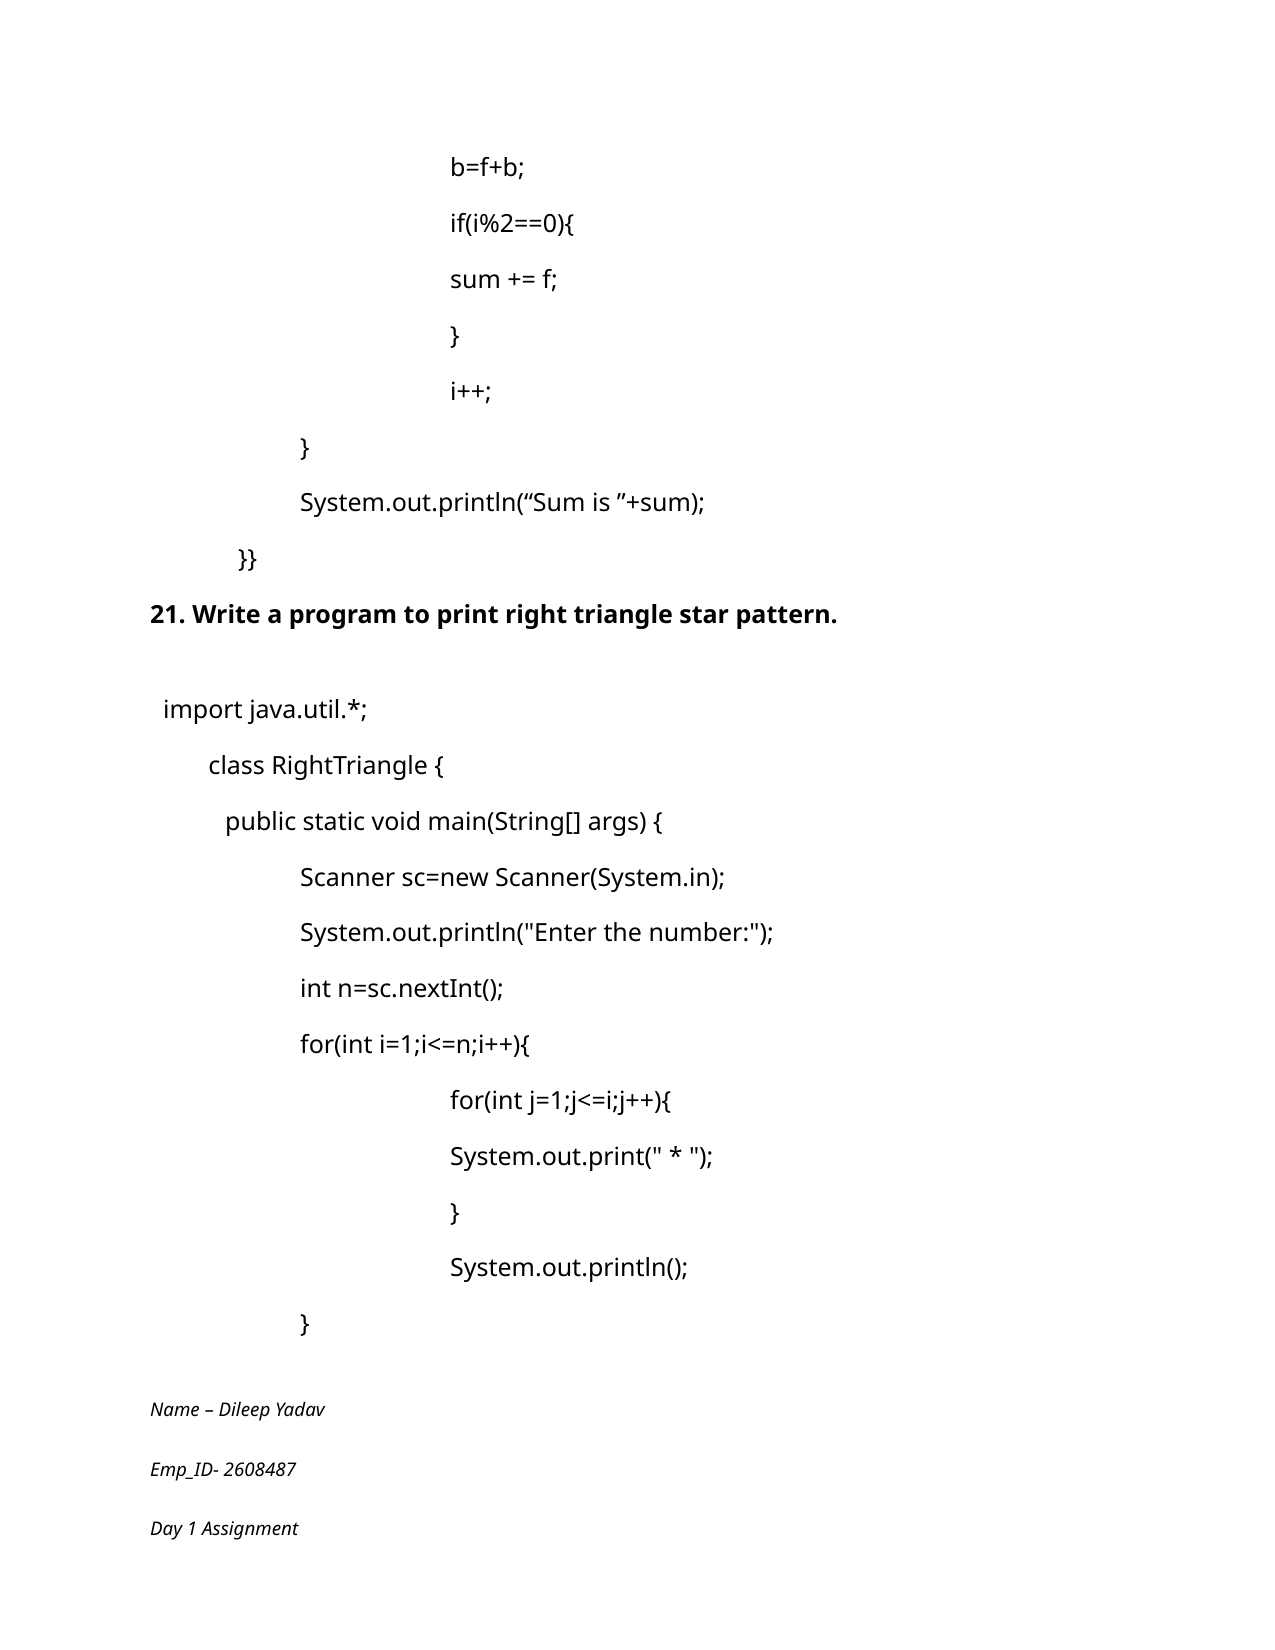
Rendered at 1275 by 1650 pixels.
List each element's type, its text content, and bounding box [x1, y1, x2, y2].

text System.out.println("Enter the number:"); [150, 915, 1125, 949]
text }} [150, 541, 1125, 575]
text } [150, 429, 1125, 463]
text i++; [150, 373, 1125, 407]
text class RightTriangle { [150, 747, 1125, 782]
text public static void main(String[] args) { [150, 803, 1125, 837]
text System.out.println(“Sum is ”+sum); [150, 485, 1125, 519]
text b=f+b; [150, 150, 1125, 184]
text for(int i=1;i<=n;i++){ [150, 1027, 1125, 1061]
text 21. Write a program to print right triangle star pattern. [150, 597, 1125, 670]
text } [150, 317, 1125, 352]
text import java.util.*; [150, 692, 1125, 726]
text } [150, 1306, 1125, 1340]
text System.out.println(); [150, 1250, 1125, 1284]
text if(i%2==0){ [150, 206, 1125, 240]
text } [150, 1194, 1125, 1228]
text System.out.print(" * "); [150, 1138, 1125, 1172]
text int n=sc.nextInt(); [150, 971, 1125, 1005]
text for(int j=1;j<=i;j++){ [150, 1082, 1125, 1117]
text sum += f; [150, 262, 1125, 296]
text Scanner sc=new Scanner(System.in); [150, 859, 1125, 893]
